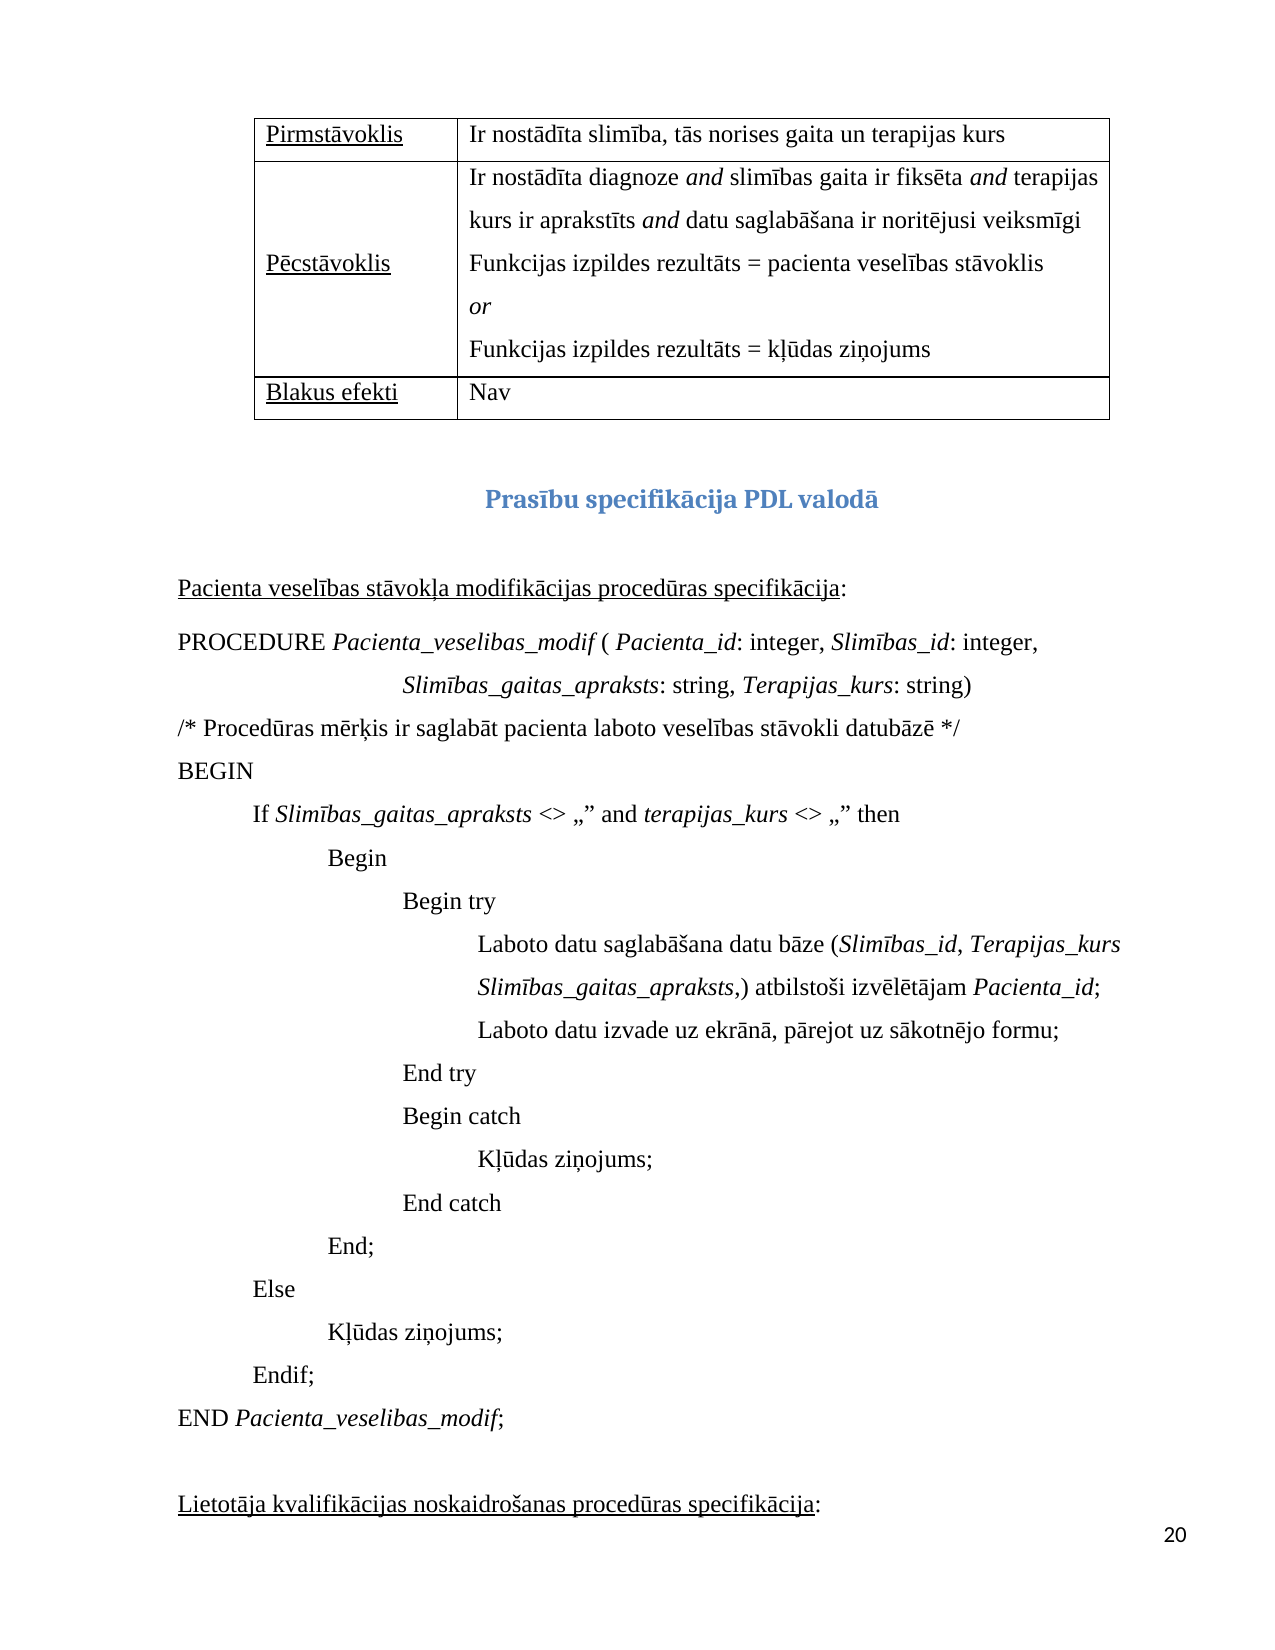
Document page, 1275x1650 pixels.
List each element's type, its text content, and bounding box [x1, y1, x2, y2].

table_cell Ir nostādīta slimība, tās norises gaita un terapijas kurs [458, 119, 1109, 161]
table_cell Pēcstāvoklis [255, 162, 457, 376]
text END Pacienta_veselibas_modif; [177, 1403, 1186, 1432]
text Begin catch [327, 1101, 1186, 1130]
text If Slimības_gaitas_apraksts <> „” and terapijas_kurs <> „” then [177, 799, 1186, 828]
text Kļūdas ziņojums; [252, 1144, 1186, 1173]
text Begin try [177, 886, 1186, 914]
text /* Procedūras mērķis ir saglabāt pacienta laboto veselības stāvokli datubāzē */ [177, 713, 1186, 742]
text End catch [327, 1188, 1186, 1216]
text Else [177, 1274, 1186, 1303]
text Lietotāja kvalifikācijas noskaidrošanas procedūras specifikācija: [177, 1489, 1186, 1518]
table_cell Nav [458, 378, 1109, 419]
text Laboto datu saglabāšana datu bāze (Slimības_id, Terapijas_kurs Slimības_gaitas_apraksts,) atbilstoši izvēlētājam Pacienta_id; [477, 929, 1186, 1001]
text Laboto datu izvade uz ekrānā, pārejot uz sākotnējo formu; [402, 1015, 1186, 1044]
text End try [327, 1058, 1186, 1087]
text Kļūdas ziņojums; [177, 1317, 1186, 1346]
text PROCEDURE Pacienta_veselibas_modif ( Pacienta_id: integer, Slimības_id: integer, [177, 627, 1186, 656]
text BEGIN [177, 756, 1186, 785]
table_cell Ir nostādīta diagnoze and slimības gaita ir fiksēta and terapijas kurs ir aprakstīts and datu saglabāšana ir noritējusi veiksmīgi Funkcijas izpildes rezultāts = pacienta veselības stāvoklis or Funkcijas izpildes rezultāts = kļūdas ziņojums [458, 162, 1109, 376]
table_cell Blakus efekti [255, 378, 457, 419]
text Pacienta veselības stāvokļa modifikācijas procedūras specifikācija: [177, 573, 1186, 602]
text Endif; [177, 1360, 1186, 1389]
subtitle Prasību specifikācija PDL valodā [177, 484, 1186, 516]
table_cell Pirmstāvoklis [255, 119, 457, 161]
text End; [177, 1231, 1186, 1259]
text Begin [177, 843, 1186, 871]
text Slimības_gaitas_apraksts: string, Terapijas_kurs: string) [327, 670, 1186, 699]
